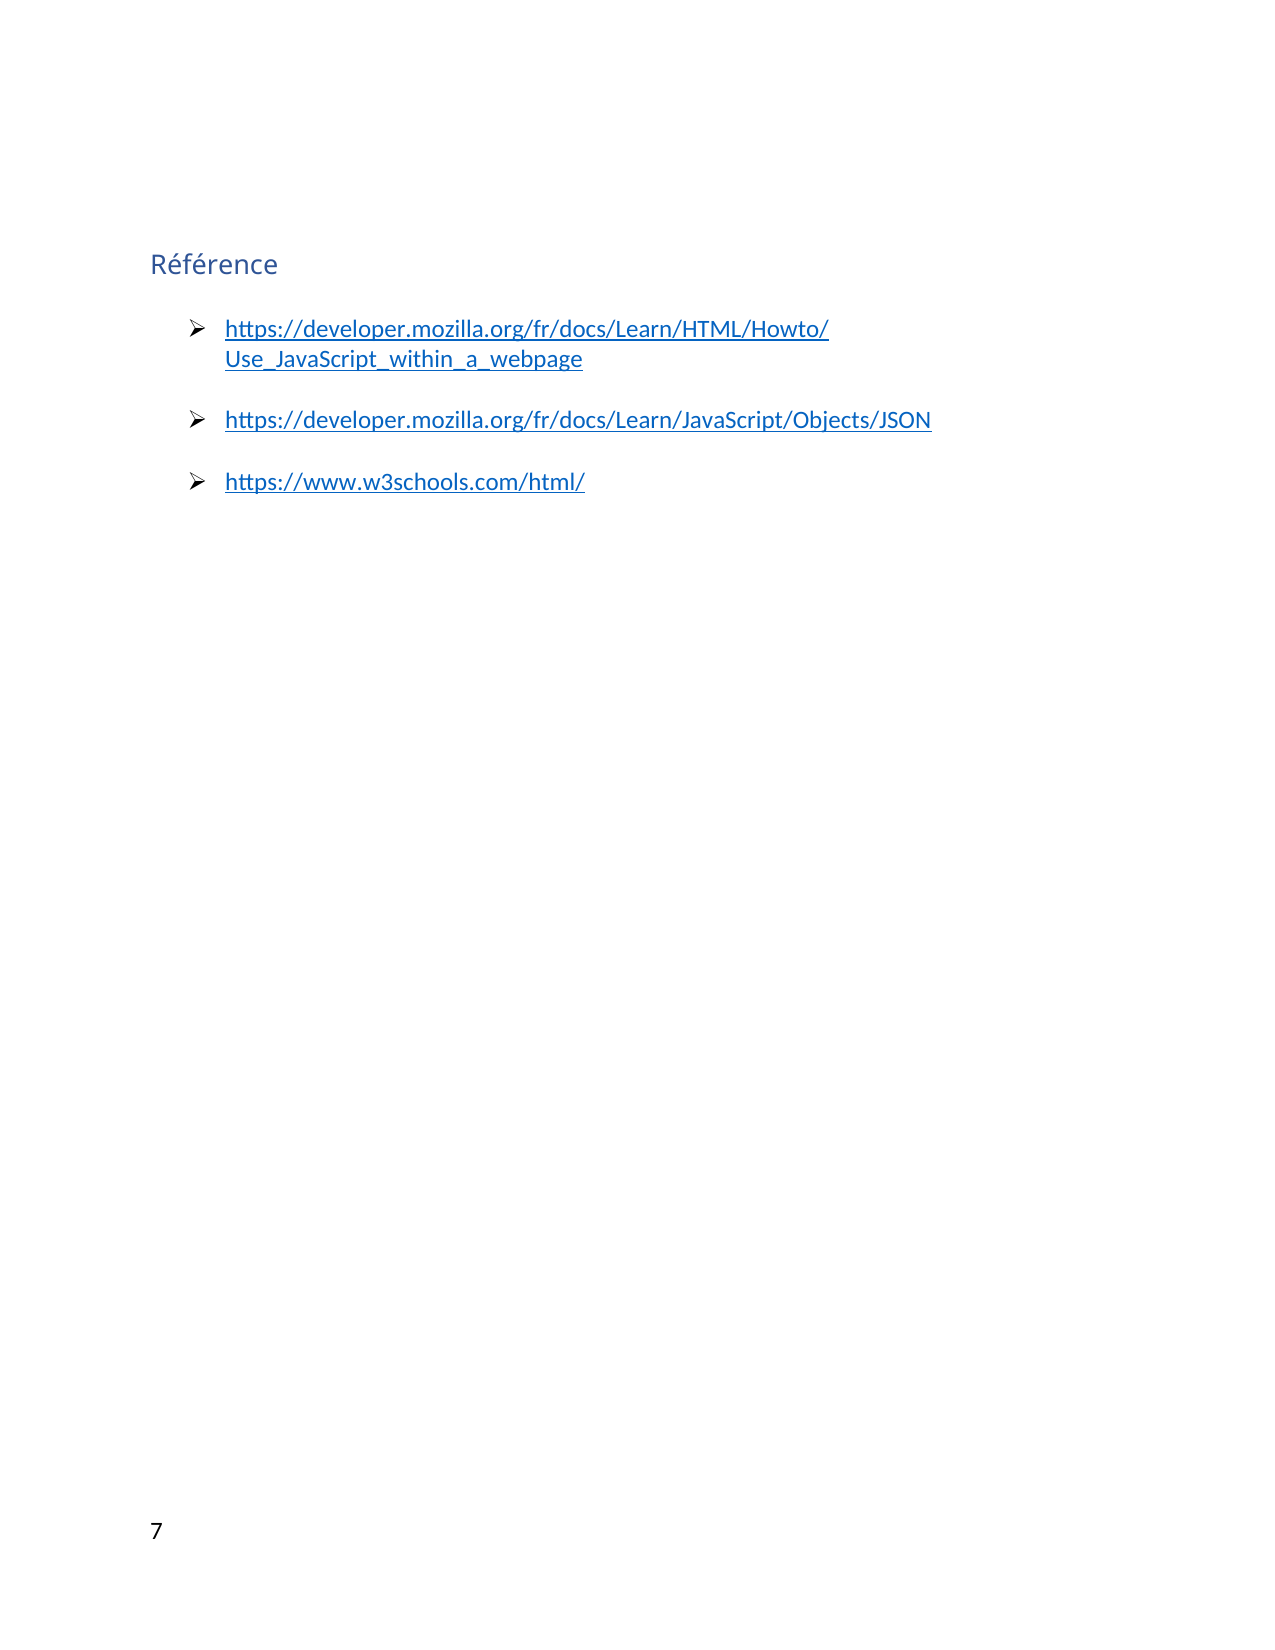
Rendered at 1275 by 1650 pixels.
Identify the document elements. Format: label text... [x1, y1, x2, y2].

subtitle Référence [150, 246, 1125, 283]
list https://www.w3schools.com/html/ [187, 466, 1125, 496]
list https://developer.mozilla.org/fr/docs/Learn/JavaScript/Objects/JSON [187, 405, 1125, 435]
list https://developer.mozilla.org/fr/docs/Learn/HTML/Howto/Use_JavaScript_within_a_webpage [187, 313, 1125, 374]
